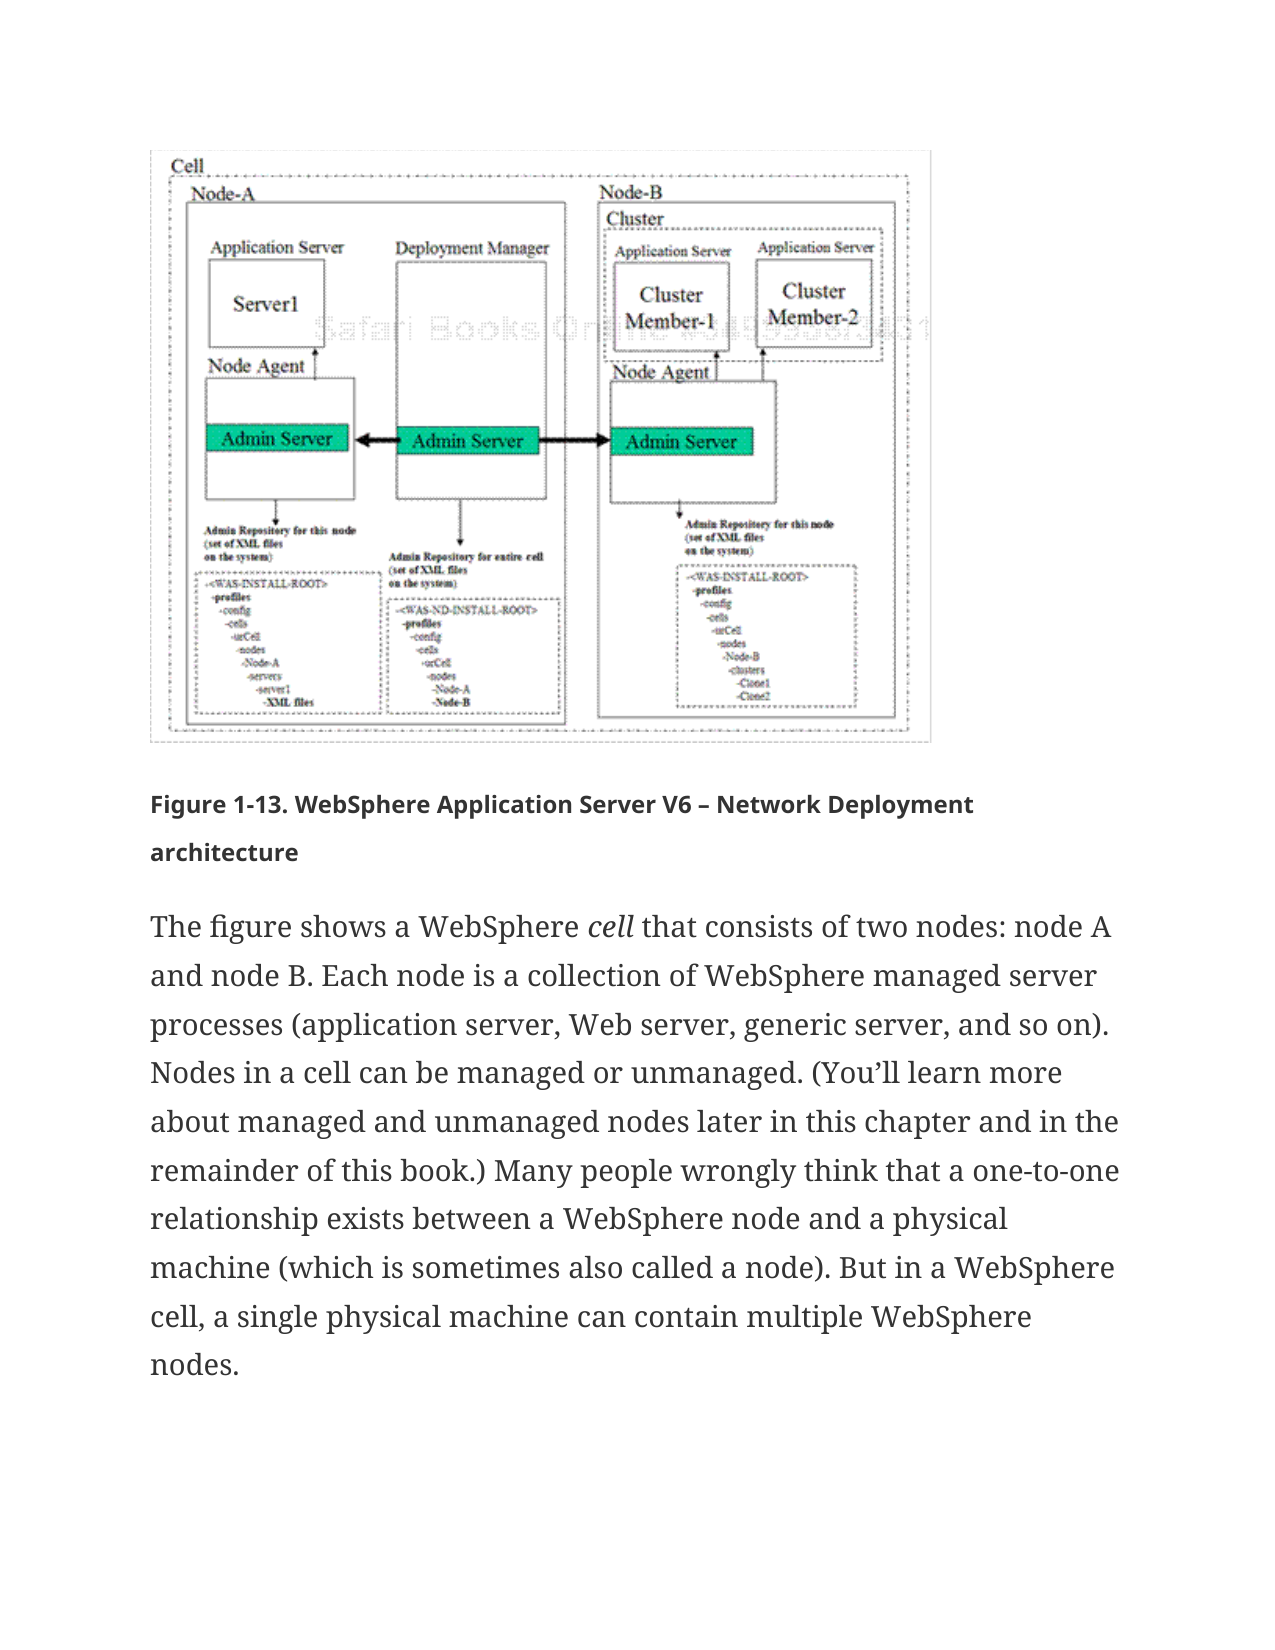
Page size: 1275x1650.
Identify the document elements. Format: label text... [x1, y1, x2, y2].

text Figure 1-13. WebSphere Application Server V6 – Network Deployment architecture [150, 771, 1125, 869]
text The figure shows a WebSphere cell that consists of two nodes: node A and node B. Each node is a collection of WebSphere managed server processes (application server, Web server, generic server, and so on). Nodes in a cell can be managed or unmanaged. (You’ll learn more about managed and unmanaged nodes later in this chapter and in the remainder of this book.) Many people wrongly think that a one-to-one relationship exists between a WebSphere node and a physical machine (which is sometimes also called a node). But in a WebSphere cell, a single physical machine can contain multiple WebSphere nodes. [150, 898, 1125, 1384]
picture [150, 150, 932, 743]
